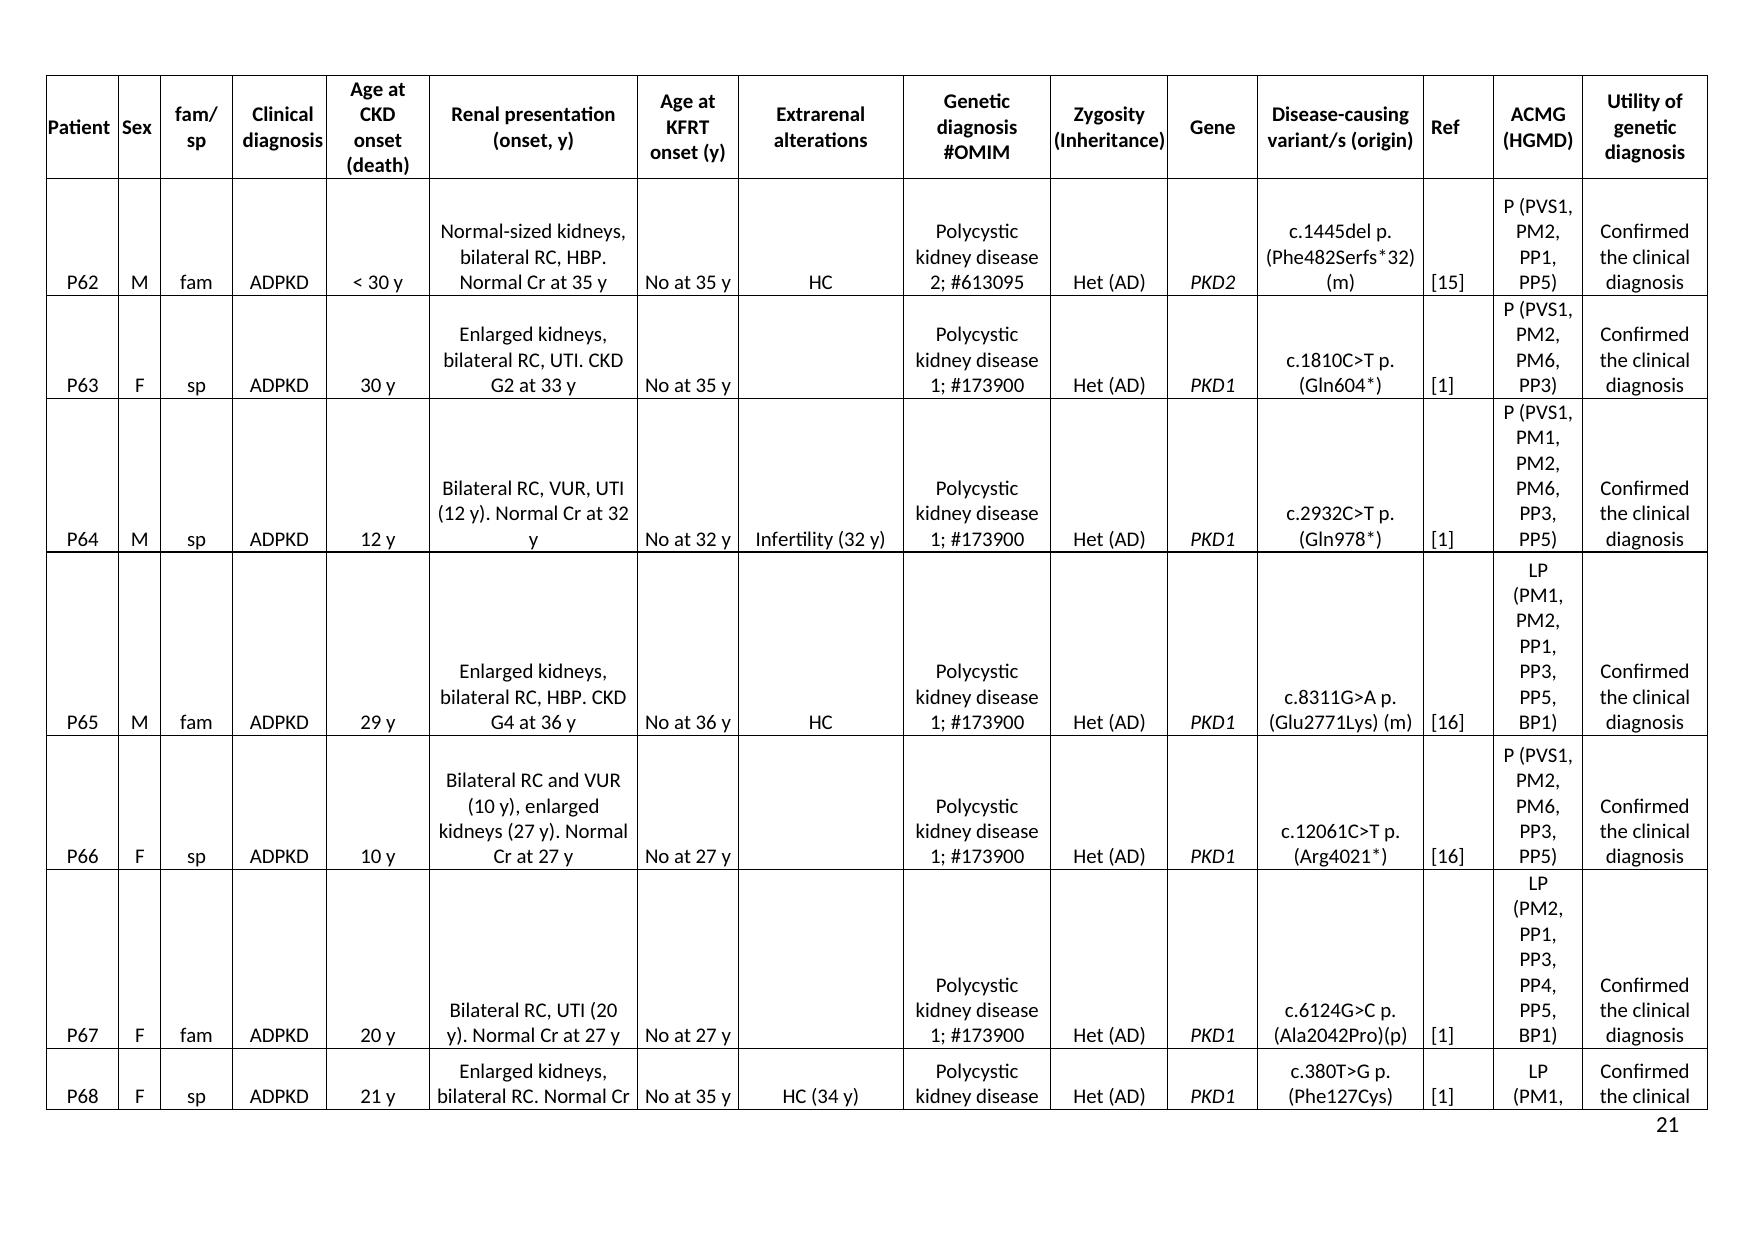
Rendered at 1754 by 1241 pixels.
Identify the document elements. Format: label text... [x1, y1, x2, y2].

table_header Extrarenal alterations [739, 76, 903, 178]
table_header Ref [1424, 76, 1493, 178]
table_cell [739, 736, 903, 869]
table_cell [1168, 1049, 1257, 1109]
table_cell PKD2 [1168, 179, 1257, 295]
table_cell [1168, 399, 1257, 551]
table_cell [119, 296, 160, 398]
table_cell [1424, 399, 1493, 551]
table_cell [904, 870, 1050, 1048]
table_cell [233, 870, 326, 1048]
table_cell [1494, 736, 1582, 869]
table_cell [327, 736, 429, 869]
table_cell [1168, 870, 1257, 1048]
table_header Sex [119, 76, 160, 178]
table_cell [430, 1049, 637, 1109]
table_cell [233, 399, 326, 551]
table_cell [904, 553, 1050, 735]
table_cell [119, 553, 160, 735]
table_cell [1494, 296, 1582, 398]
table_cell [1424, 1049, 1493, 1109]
table_header Utility of genetic diagnosis [1583, 76, 1707, 178]
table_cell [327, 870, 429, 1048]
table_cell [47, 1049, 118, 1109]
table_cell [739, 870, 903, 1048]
table_header Disease-causing variant/s (origin) [1258, 76, 1423, 178]
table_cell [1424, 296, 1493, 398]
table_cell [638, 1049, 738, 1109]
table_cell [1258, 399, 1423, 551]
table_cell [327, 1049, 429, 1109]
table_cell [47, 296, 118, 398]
table_header Age at CKD onset (death) [327, 76, 429, 178]
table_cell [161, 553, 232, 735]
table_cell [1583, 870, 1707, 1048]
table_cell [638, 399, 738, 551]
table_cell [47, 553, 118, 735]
table_cell HC [739, 179, 903, 295]
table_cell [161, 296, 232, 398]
table_cell M [119, 179, 160, 295]
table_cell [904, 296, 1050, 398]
table_header Patient [47, 76, 118, 178]
table_cell [15] [1424, 179, 1493, 295]
table_header Clinical diagnosis [233, 76, 326, 178]
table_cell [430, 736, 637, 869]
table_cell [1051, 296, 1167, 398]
table_cell P62 [47, 179, 118, 295]
table_header Renal presentation (onset, y) [430, 76, 637, 178]
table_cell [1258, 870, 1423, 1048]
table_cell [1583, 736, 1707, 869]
table_header Gene [1168, 76, 1257, 178]
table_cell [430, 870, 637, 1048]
table_cell Het (AD) [1051, 179, 1167, 295]
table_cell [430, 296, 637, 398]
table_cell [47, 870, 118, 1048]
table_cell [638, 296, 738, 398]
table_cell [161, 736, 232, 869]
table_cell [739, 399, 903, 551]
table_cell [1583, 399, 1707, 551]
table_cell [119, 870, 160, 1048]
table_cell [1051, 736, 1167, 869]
table_header ACMG (HGMD) [1494, 76, 1582, 178]
table_cell < 30 y [327, 179, 429, 295]
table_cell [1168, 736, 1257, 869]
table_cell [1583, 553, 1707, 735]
table_cell ADPKD [233, 179, 326, 295]
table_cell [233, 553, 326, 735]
table_cell fam [161, 179, 232, 295]
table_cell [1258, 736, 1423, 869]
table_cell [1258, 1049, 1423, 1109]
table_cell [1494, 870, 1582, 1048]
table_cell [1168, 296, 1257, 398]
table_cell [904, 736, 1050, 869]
table_cell Normal-sized kidneys, bilateral RC, HBP. Normal Cr at 35 y [430, 179, 637, 295]
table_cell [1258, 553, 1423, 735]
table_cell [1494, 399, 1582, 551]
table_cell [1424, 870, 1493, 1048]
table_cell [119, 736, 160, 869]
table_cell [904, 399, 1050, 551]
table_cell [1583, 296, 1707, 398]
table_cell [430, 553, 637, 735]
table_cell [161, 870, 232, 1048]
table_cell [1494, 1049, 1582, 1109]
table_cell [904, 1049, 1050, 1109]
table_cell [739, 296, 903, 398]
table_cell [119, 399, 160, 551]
table_header Genetic diagnosis #OMIM [904, 76, 1050, 178]
table_cell c.1445del p.(Phe482Serfs*32)(m) [1258, 179, 1423, 295]
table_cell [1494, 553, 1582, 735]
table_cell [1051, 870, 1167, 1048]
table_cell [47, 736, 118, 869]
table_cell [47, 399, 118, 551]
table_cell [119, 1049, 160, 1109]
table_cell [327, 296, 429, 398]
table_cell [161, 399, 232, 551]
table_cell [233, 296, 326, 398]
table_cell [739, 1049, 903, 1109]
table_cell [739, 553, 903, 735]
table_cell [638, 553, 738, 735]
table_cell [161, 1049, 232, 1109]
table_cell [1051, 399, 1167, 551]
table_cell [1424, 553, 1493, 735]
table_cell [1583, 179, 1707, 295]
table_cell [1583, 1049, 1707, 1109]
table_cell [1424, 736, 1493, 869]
table_cell P (PVS1, PM2, PP1, PP5) [1494, 179, 1582, 295]
table_cell No at 35 y [638, 179, 738, 295]
table_header Zygosity (Inheritance) [1051, 76, 1167, 178]
table_header Age at KFRT onset (y) [638, 76, 738, 178]
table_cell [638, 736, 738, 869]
table_header fam/ sp [161, 76, 232, 178]
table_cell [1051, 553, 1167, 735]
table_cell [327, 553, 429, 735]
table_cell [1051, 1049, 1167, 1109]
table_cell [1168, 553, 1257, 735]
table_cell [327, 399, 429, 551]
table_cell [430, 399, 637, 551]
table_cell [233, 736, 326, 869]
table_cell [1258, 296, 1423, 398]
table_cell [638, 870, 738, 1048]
table_cell Polycystic kidney disease 2; #613095 [904, 179, 1050, 295]
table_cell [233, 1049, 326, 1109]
